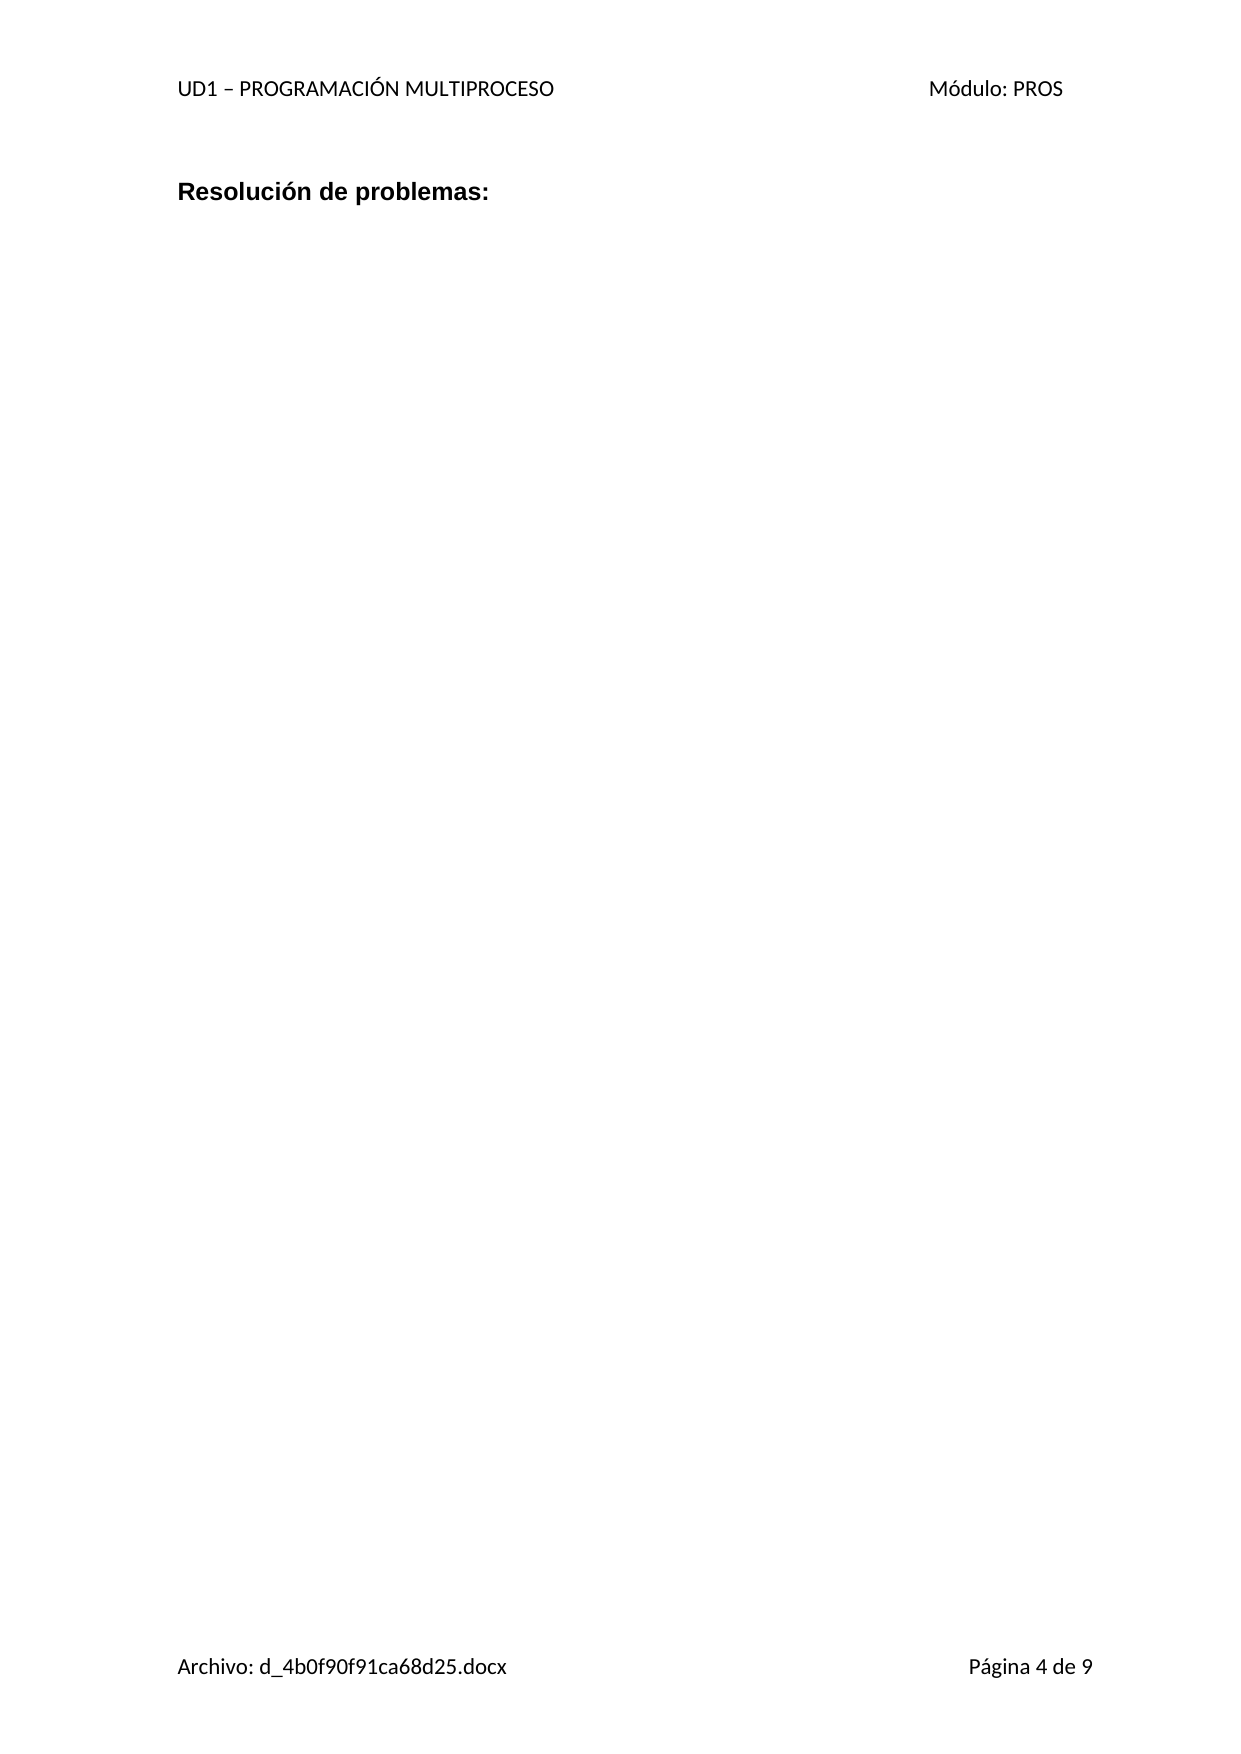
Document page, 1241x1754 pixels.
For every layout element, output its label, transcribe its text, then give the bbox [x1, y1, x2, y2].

text Resolución de problemas: [177, 176, 1092, 205]
